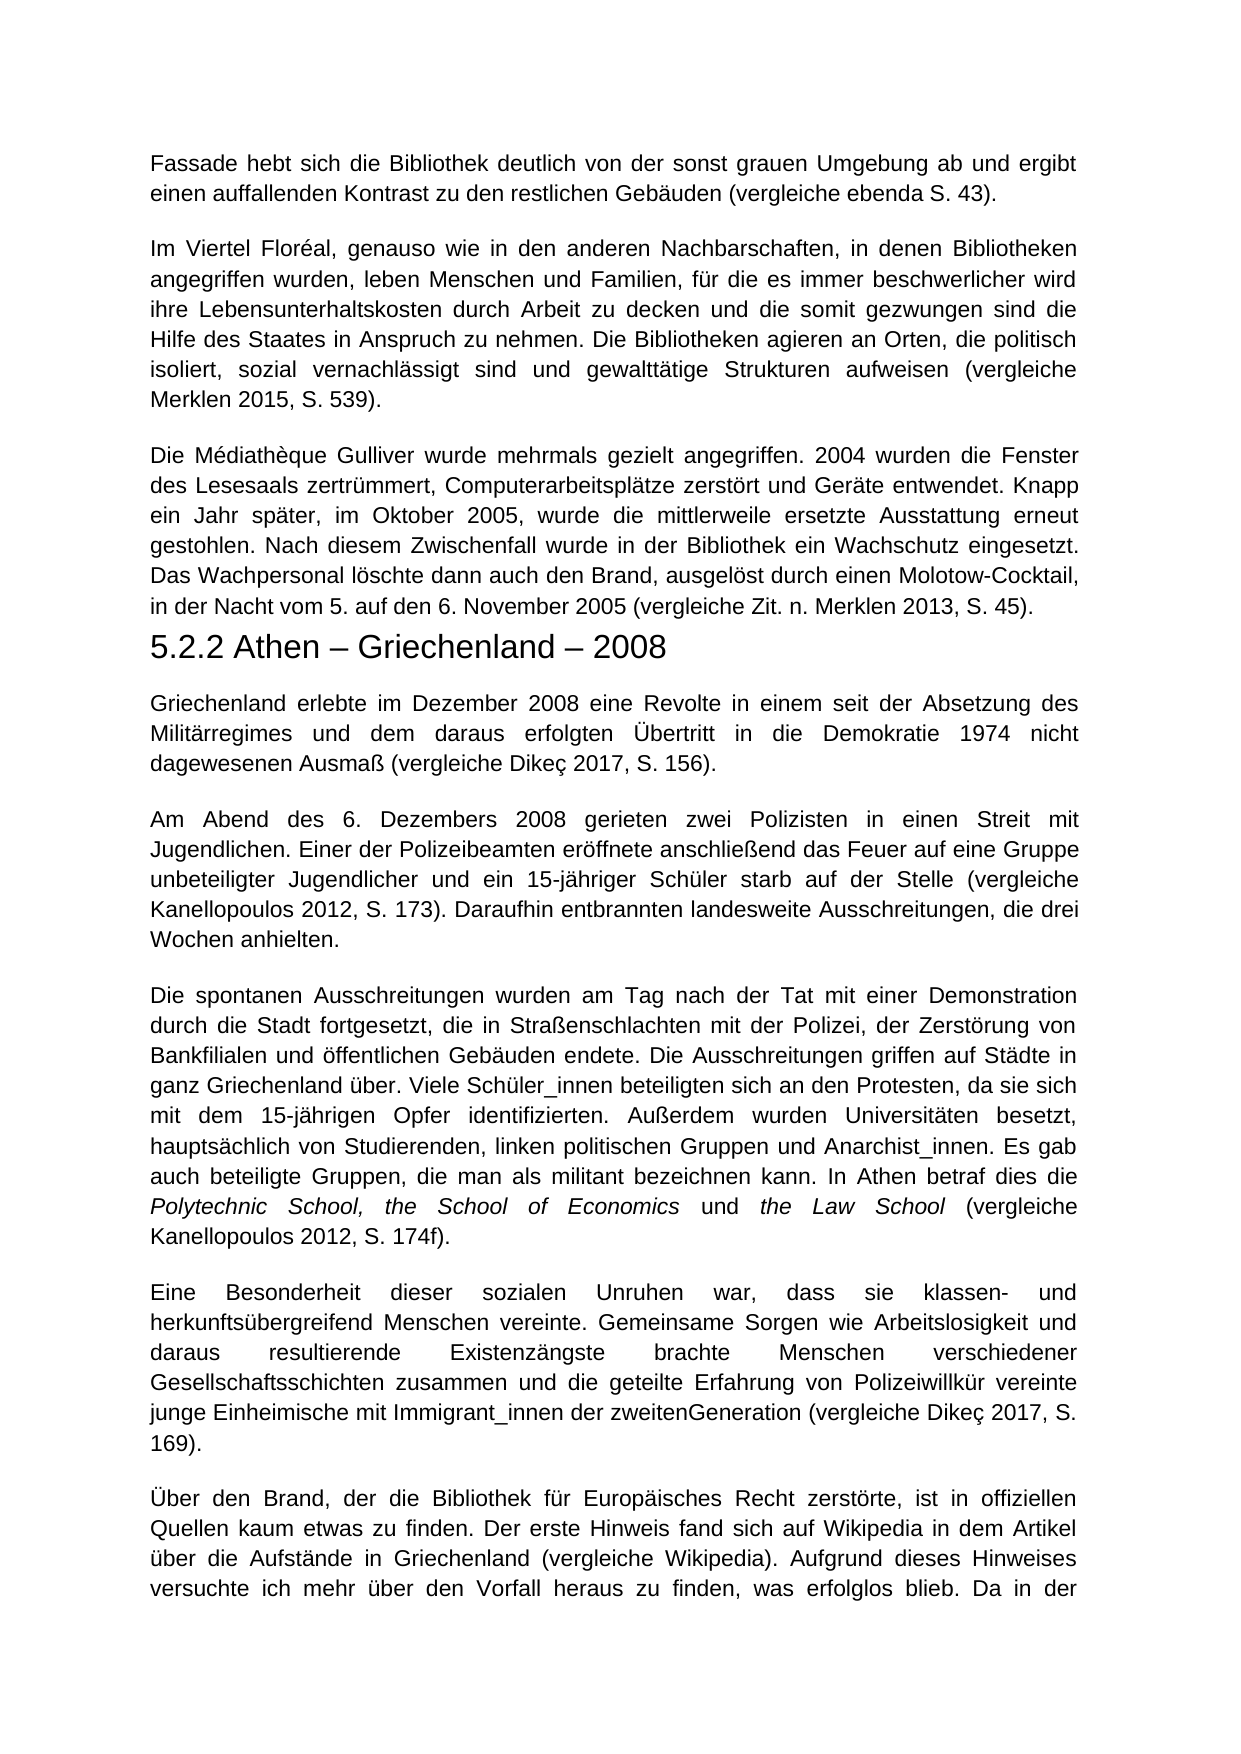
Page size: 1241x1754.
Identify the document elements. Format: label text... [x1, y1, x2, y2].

subtitle 5.2.2 Athen – Griechenland – 2008 [150, 627, 1080, 666]
text Am Abend des 6. Dezembers 2008 gerieten zwei Polizisten in einen Streit mit Jugendlichen. Einer der Polizeibeamten eröffnete anschließend das Feuer auf eine Gruppe unbeteiligter Jugendlicher und ein 15-jähriger Schüler starb auf der Stelle (vergleiche Kanellopoulos 2012, S. 173). Daraufhin entbrannten landesweite Ausschreitungen, die drei Wochen anhielten. [150, 806, 1080, 953]
text Eine Besonderheit dieser sozialen Unruhen war, dass sie klassen- und herkunftsübergreifend Menschen vereinte. Gemeinsame Sorgen wie Arbeitslosigkeit und daraus resultierende Existenzängste brachte Menschen verschiedener Gesellschaftsschichten zusammen und die geteilte Erfahrung von Polizeiwillkür vereinte junge Einheimische mit Immigrant_innen der zweitenGeneration (vergleiche Dikeç 2017, S. 169). [150, 1278, 1078, 1456]
text Im Viertel Floréal, genauso wie in den anderen Nachbarschaften, in denen Bibliotheken angegriffen wurden, leben Menschen und Familien, für die es immer beschwerlicher wird ihre Lebensunterhaltskosten durch Arbeit zu decken und die somit gezwungen sind die Hilfe des Staates in Anspruch zu nehmen. Die Bibliotheken agieren an Orten, die politisch isoliert, sozial vernachlässigt sind und gewalttätige Strukturen aufweisen (vergleiche Merklen 2015, S. 539). [150, 235, 1078, 413]
text Die spontanen Ausschreitungen wurden am Tag nach der Tat mit einer Demonstration durch die Stadt fortgesetzt, die in Straßenschlachten mit der Polizei, der Zerstörung von Bankfilialen und öffentlichen Gebäuden endete. Die Ausschreitungen griffen auf Städte in ganz Griechenland über. Viele Schüler_innen beteiligten sich an den Protesten, da sie sich mit dem 15-jährigen Opfer identifizierten. Außerdem wurden Universitäten besetzt, hauptsächlich von Studierenden, linken politischen Gruppen und Anarchist_innen. Es gab auch beteiligte Gruppen, die man als militant bezeichnen kann. In Athen betraf dies die Polytechnic School, the School of Economics und the Law School (vergleiche Kanellopoulos 2012, S. 174f). [150, 982, 1078, 1250]
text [150, 1485, 1078, 1602]
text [150, 150, 1078, 207]
text Griechenland erlebte im Dezember 2008 eine Revolte in einem seit der Absetzung des Militärregimes und dem daraus erfolgten Übertritt in die Demokratie 1974 nicht dagewesenen Ausmaß (vergleiche Dikeç 2017, S. 156). [150, 690, 1080, 777]
text Die Médiathèque Gulliver wurde mehrmals gezielt angegriffen. 2004 wurden die Fenster des Lesesaals zertrümmert, Computerarbeitsplätze zerstört und Geräte entwendet. Knapp ein Jahr später, im Oktober 2005, wurde die mittlerweile ersetzte Ausstattung erneut gestohlen. Nach diesem Zwischenfall wurde in der Bibliothek ein Wachschutz eingesetzt. Das Wachpersonal löschte dann auch den Brand, ausgelöst durch einen Molotow-Cocktail, in der Nacht vom 5. auf den 6. November 2005 (vergleiche Zit. n. Merklen 2013, S. 45). [150, 442, 1080, 619]
